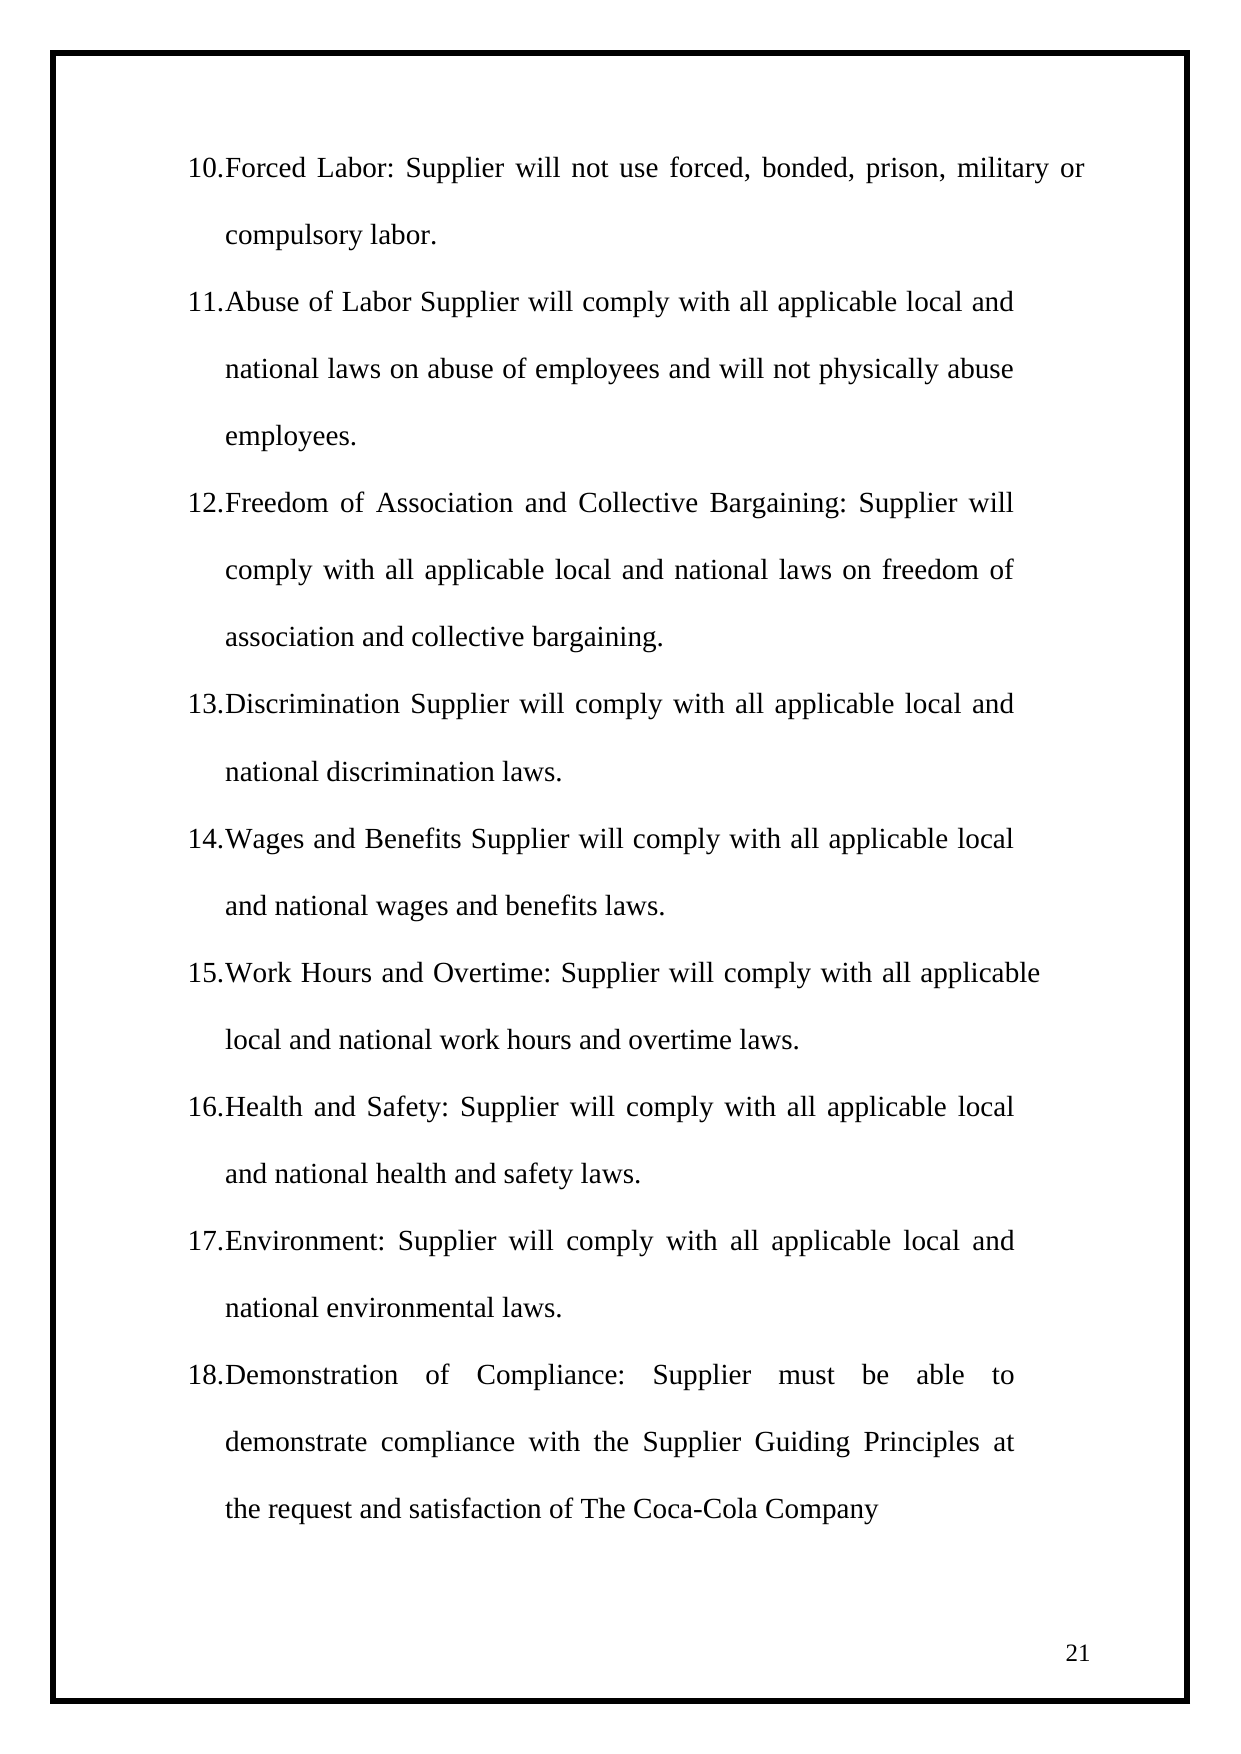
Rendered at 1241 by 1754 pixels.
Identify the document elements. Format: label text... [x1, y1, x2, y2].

list Child Labor: Supplier will comply with all applicable local and national child labor laws. [187, 150, 1071, 251]
list Health and Safety: Supplier will comply with all applicable local and national health and safety laws. [187, 1427, 1015, 1528]
list Work Hours and Overtime: Supplier will comply with all applicable local and national work hours and overtime laws. [187, 1264, 1041, 1365]
list Abuse of Labor Supplier will comply with all applicable local and national laws on abuse of employees and will not physically abuse employees. [187, 477, 1015, 644]
list Forced Labor: Supplier will not use forced, bonded, prison, military or compulsory labor. [187, 313, 1086, 414]
list Freedom of Association and Collective Bargaining: Supplier will comply with all applicable local and national laws on freedom of association and collective bargaining. [187, 707, 1015, 875]
list Discrimination Supplier will comply with all applicable local and national discrimination laws. [187, 937, 1015, 1038]
list Wages and Benefits Supplier will comply with all applicable local and national wages and benefits laws. [187, 1101, 1015, 1201]
